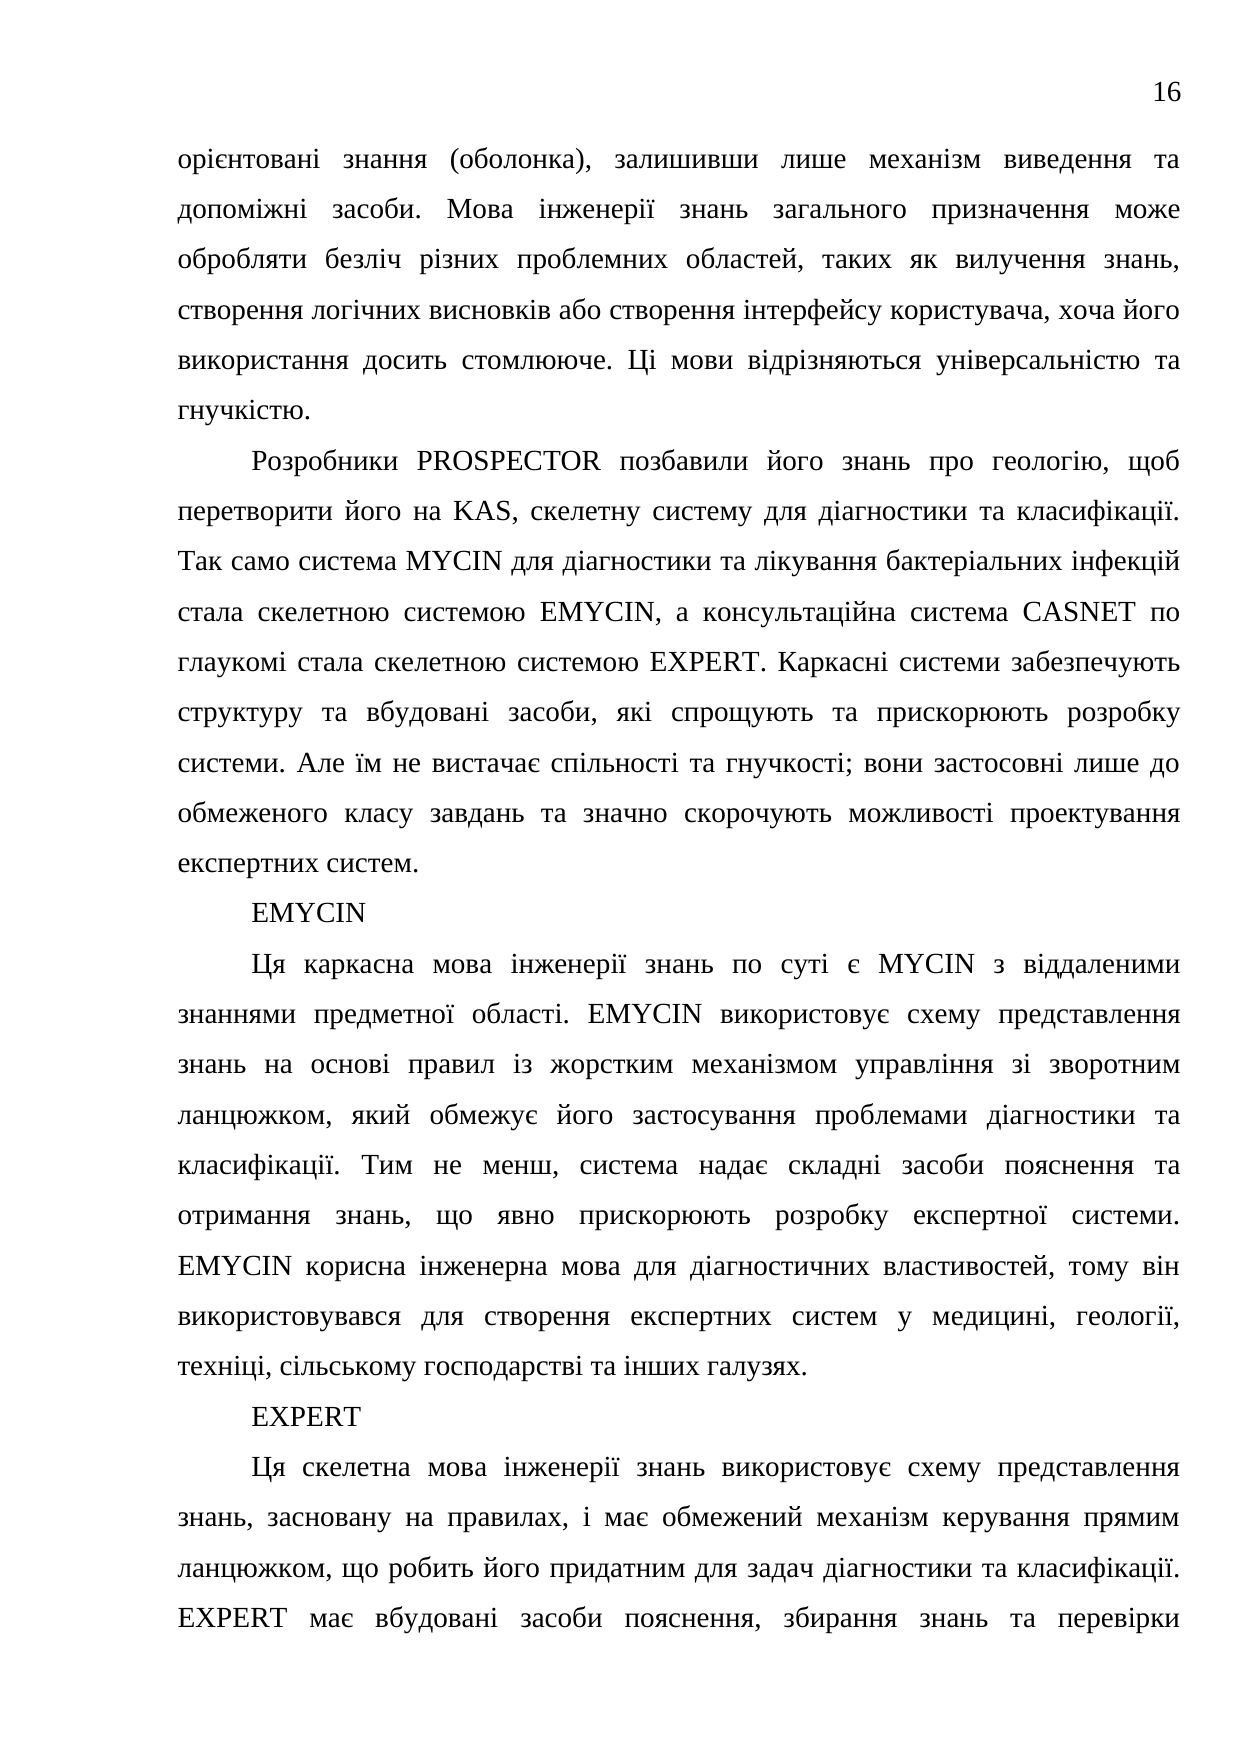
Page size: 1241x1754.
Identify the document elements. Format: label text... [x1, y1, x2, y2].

text Ця каркасна мова інженерії знань по суті є MYCIN з віддаленими знаннями предметної області. EMYCIN використовує схему представлення знань на основі правил із жорстким механізмом управління зі зворотним ланцюжком, який обмежує його застосування проблемами діагностики та класифікації. Тим не менш, система надає складні засоби пояснення та отримання знань, що явно прискорюють розробку експертної системи. EMYCIN корисна інженерна мова для діагностичних властивостей, тому він використовувався для створення експертних систем у медицині, геології, техніці, сільському господарстві та інших галузях. [177, 946, 1181, 1382]
text EMYCIN [177, 896, 1181, 929]
text EXPERT [177, 1399, 1181, 1432]
text Розробники PROSPECTOR позбавили його знань про геологію, щоб перетворити його на KAS, скелетну систему для діагностики та класифікації. Так само система MYCIN для діагностики та лікування бактеріальних інфекцій стала скелетною системою EMYCIN, а консультаційна система CASNET по глаукомі стала скелетною системою EXPERT. Каркасні системи забезпечують структуру та вбудовані засоби, які спрощують та прискорюють розробку системи. Але їм не вистачає спільності та гнучкості; вони застосовні лише до обмеженого класу завдань та значно скорочують можливості проектування експертних систем. [177, 443, 1181, 879]
